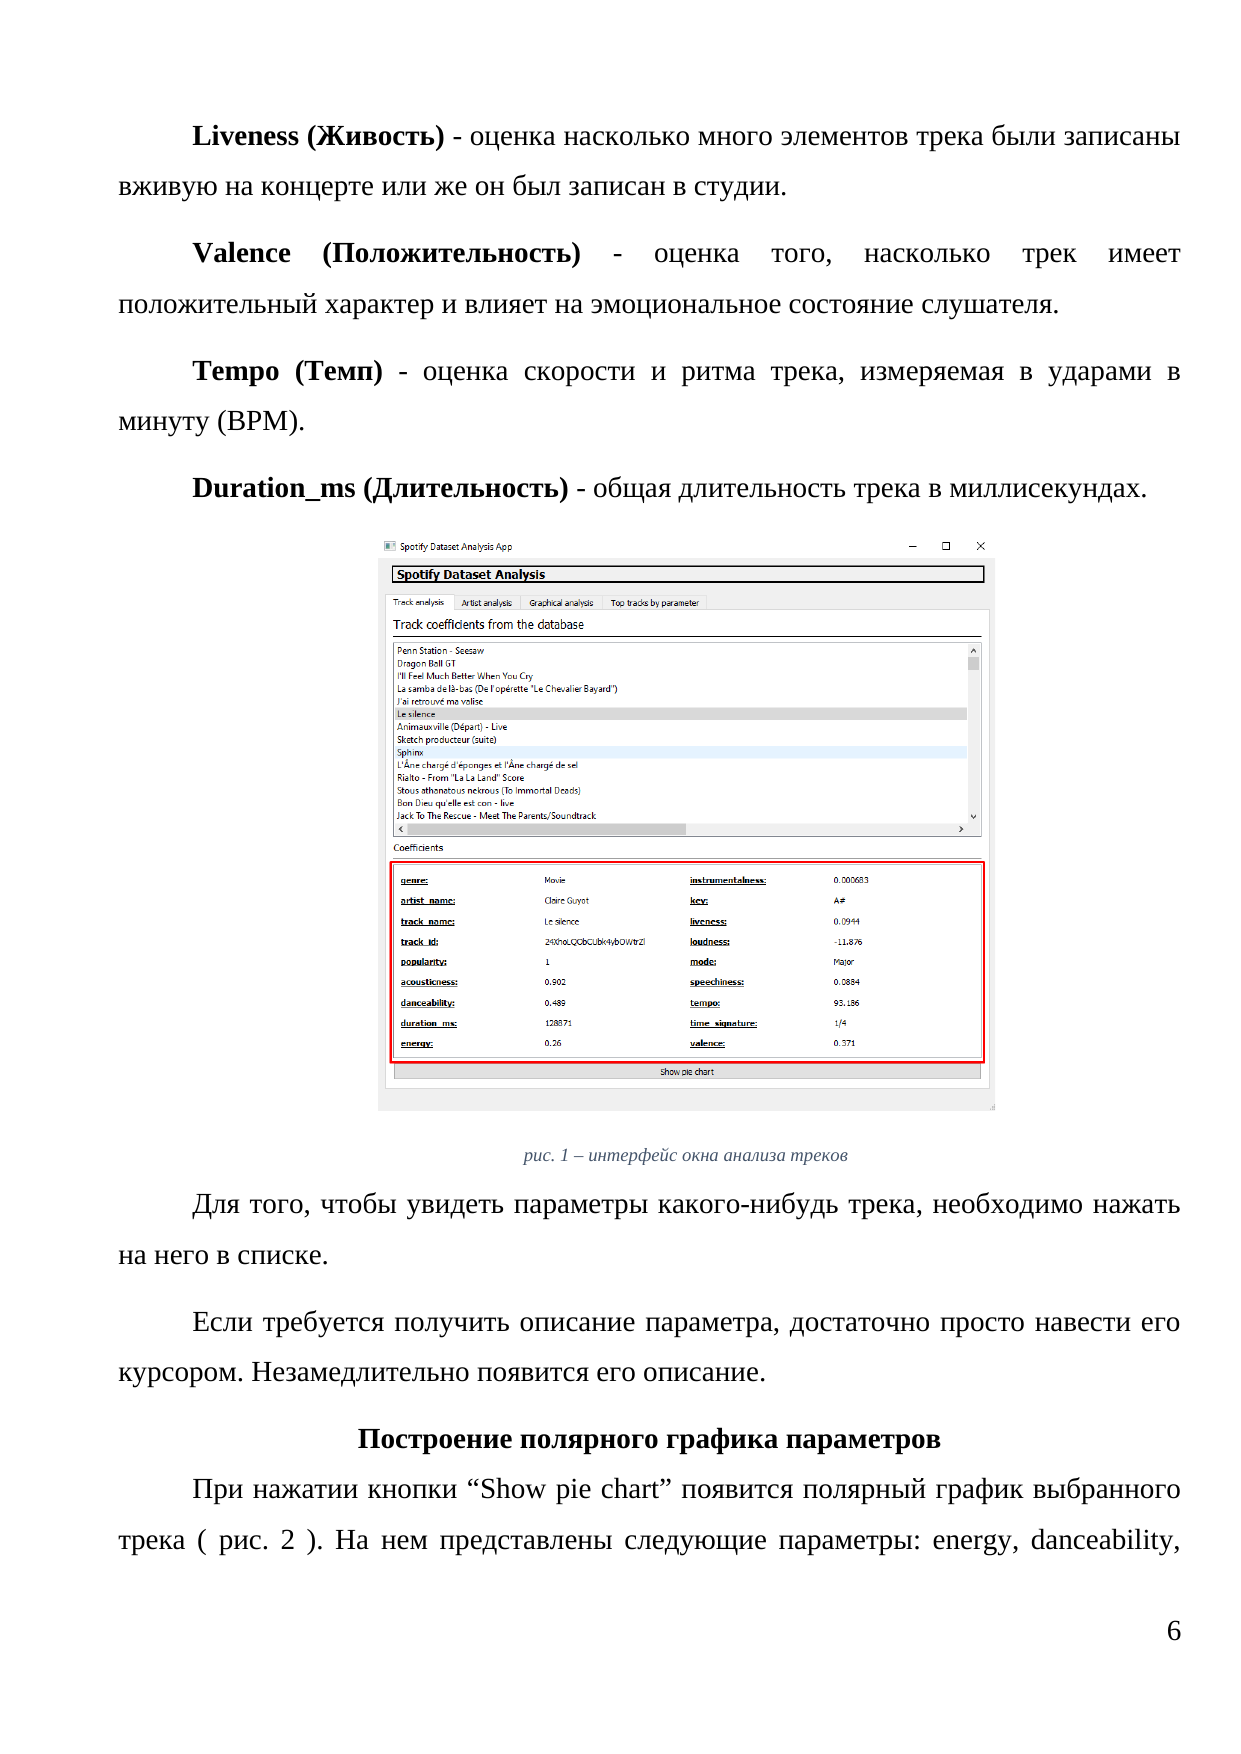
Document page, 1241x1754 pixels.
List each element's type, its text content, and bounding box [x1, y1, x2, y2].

text Если требуется получить описание параметра, достаточно просто навести его курсором. Незамедлительно появится его описание. [118, 1304, 1181, 1388]
text Valence (Положительность) - оценка того, насколько трек имеет положительный характер и влияет на эмоциональное состояние слушателя. [118, 235, 1181, 319]
text рис. 1 – интерфейс окна анализа треков [118, 1144, 1181, 1166]
text Liveness (Живость) - оценка насколько много элементов трека были записаны вживую на концерте или же он был записан в студии. [118, 118, 1181, 202]
text Для того, чтобы увидеть параметры какого-нибудь трека, необходимо нажать на него в списке. [118, 1187, 1181, 1271]
text Tempo (Темп) - оценка скорости и ритма трека, измеряемая в ударами в минуту (BPM). [118, 353, 1181, 437]
picture [378, 537, 996, 1111]
text Duration_ms (Длительность) - общая длительность трека в миллисекундах. [118, 470, 1181, 503]
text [118, 1472, 1181, 1555]
subtitle Построение полярного графика параметров [118, 1421, 1181, 1455]
